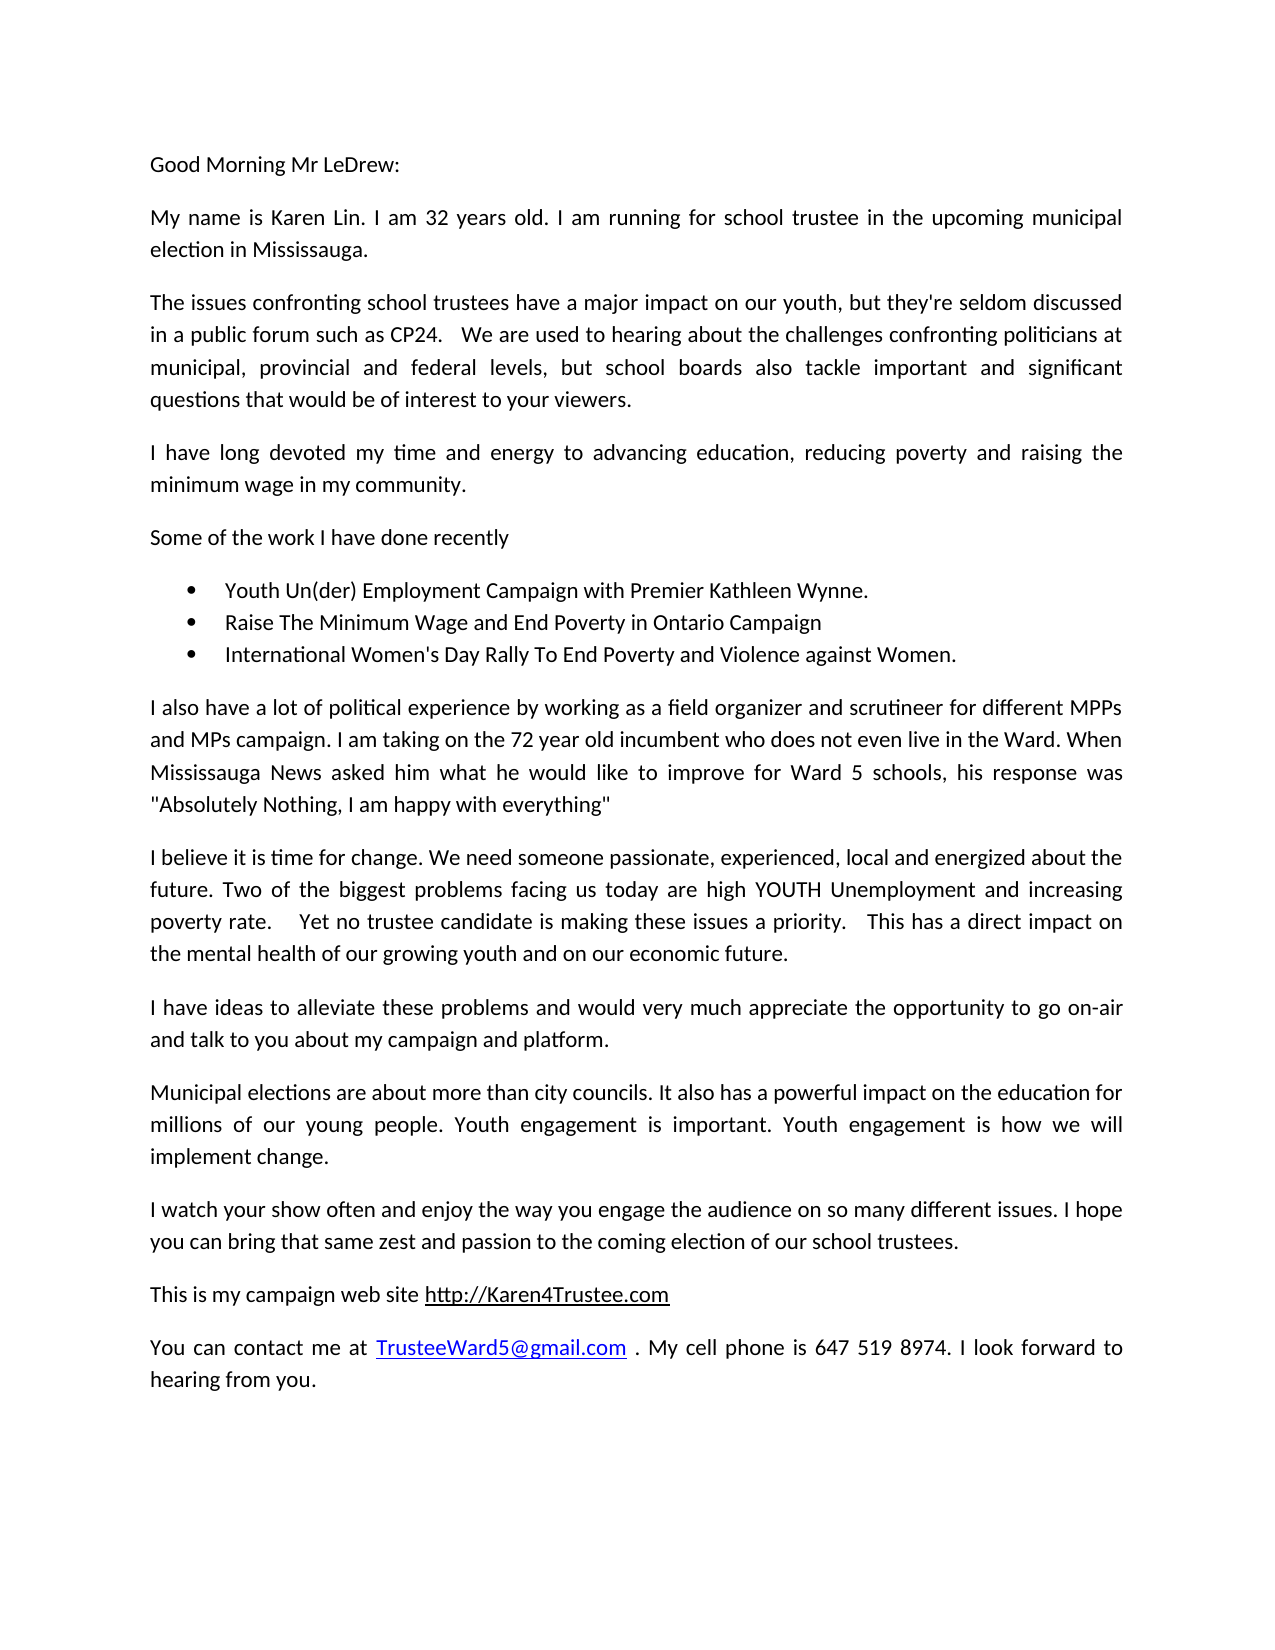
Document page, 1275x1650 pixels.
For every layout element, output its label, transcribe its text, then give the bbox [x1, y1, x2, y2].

list International Women's Day Rally To End Poverty and Violence against Women. [187, 640, 1125, 668]
text I have long devoted my time and energy to advancing education, reducing poverty and raising the minimum wage in my community. [150, 438, 1125, 498]
text I watch your show often and enjoy the way you engage the audience on so many different issues. I hope you can bring that same zest and passion to the coming election of our school trustees. [150, 1195, 1125, 1255]
text You can contact me at TrusteeWard5@gmail.com . My cell phone is 647 519 8974. I look forward to hearing from you. [150, 1333, 1125, 1394]
text This is my campaign web site http://Karen4Trustee.com [150, 1280, 1125, 1308]
text I have ideas to alleviate these problems and would very much appreciate the opportunity to go on-air and talk to you about my campaign and platform. [150, 993, 1125, 1053]
text Good Morning Mr LeDrew: [150, 150, 1125, 178]
text The issues confronting school trustees have a major impact on our youth, but they're seldom discussed in a public forum such as CP24. We are used to hearing about the challenges confronting politicians at municipal, provincial and federal levels, but school boards also tackle important and significant questions that would be of interest to your viewers. [150, 288, 1125, 413]
text I also have a lot of political experience by working as a field organizer and scrutineer for different MPPs and MPs campaign. I am taking on the 72 year old incumbent who does not even live in the Ward. When Mississauga News asked him what he would like to improve for Ward 5 schools, his response was "Absolutely Nothing, I am happy with everything" [150, 693, 1125, 818]
text Municipal elections are about more than city councils. It also has a powerful impact on the education for millions of our young people. Youth engagement is important. Youth engagement is how we will implement change. [150, 1078, 1125, 1170]
text I believe it is time for change. We need someone passionate, experienced, local and energized about the future. Two of the biggest problems facing us today are high YOUTH Unemployment and increasing poverty rate. Yet no trustee candidate is making these issues a priority. This has a direct impact on the mental health of our growing youth and on our economic future. [150, 843, 1125, 968]
text My name is Karen Lin. I am 32 years old. I am running for school trustee in the upcoming municipal election in Mississauga. [150, 203, 1125, 263]
text Some of the work I have done recently [150, 523, 1125, 551]
list Raise The Minimum Wage and End Poverty in Ontario Campaign [187, 608, 1125, 636]
list Youth Un(der) Employment Campaign with Premier Kathleen Wynne. [187, 576, 1125, 604]
